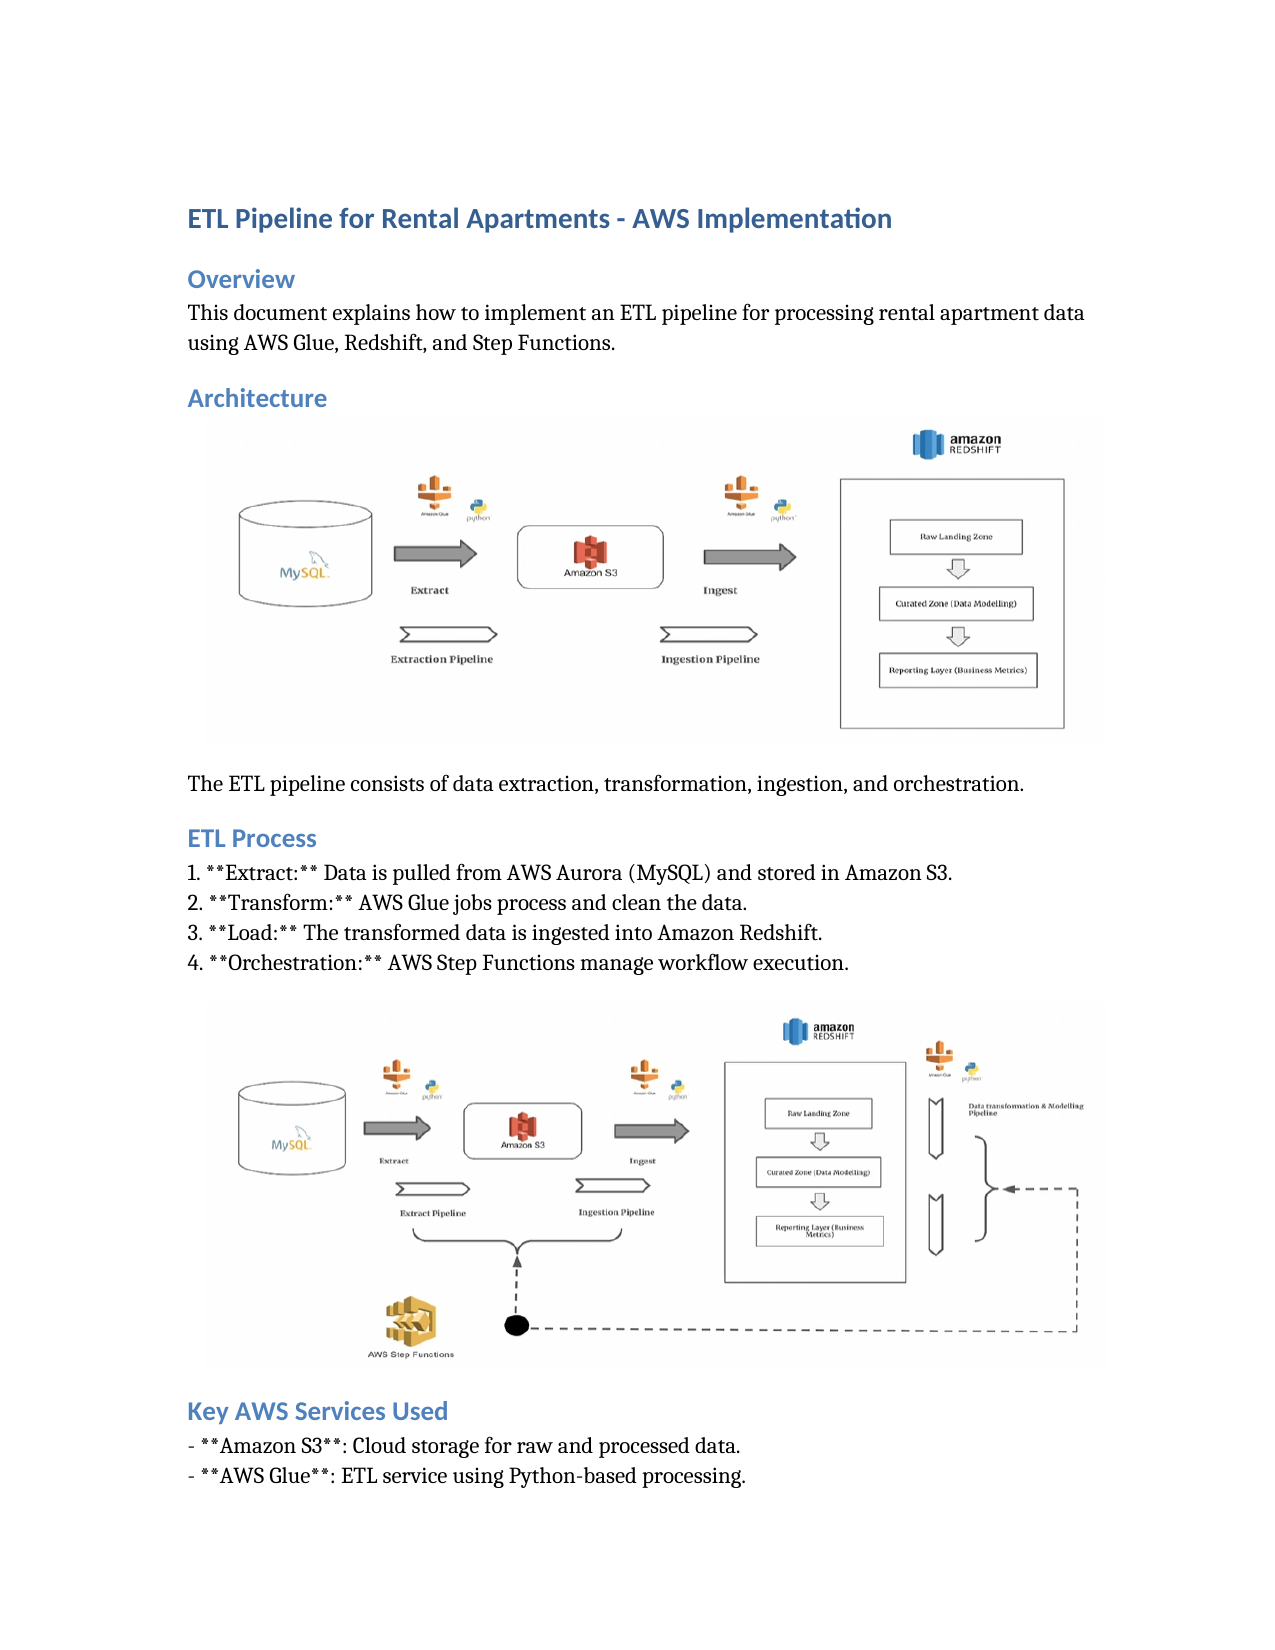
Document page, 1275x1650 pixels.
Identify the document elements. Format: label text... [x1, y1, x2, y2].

text The ETL pipeline consists of data extraction, transformation, ingestion, and orchestration. [187, 771, 1087, 797]
subtitle ETL Pipeline for Rental Apartments - AWS Implementation [187, 200, 1087, 236]
text This document explains how to implement an ETL pipeline for processing rental apartment data using AWS Glue, Redshift, and Step Functions. [187, 300, 1087, 356]
text 1. **Extract:** Data is pulled from AWS Aurora (MySQL) and stored in Amazon S3. 2. **Transform:** AWS Glue jobs process and clean the data. 3. **Load:** The transformed data is ingested into Amazon Redshift. 4. **Orchestration:** AWS Step Functions manage workflow execution. [187, 859, 1087, 976]
picture [206, 418, 1107, 746]
subtitle Overview [187, 262, 1087, 295]
subtitle Key AWS Services Used [187, 1394, 1087, 1427]
subtitle ETL Process [187, 822, 1087, 854]
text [187, 1432, 1087, 1489]
picture [206, 1001, 1107, 1370]
subtitle Architecture [187, 381, 1087, 414]
